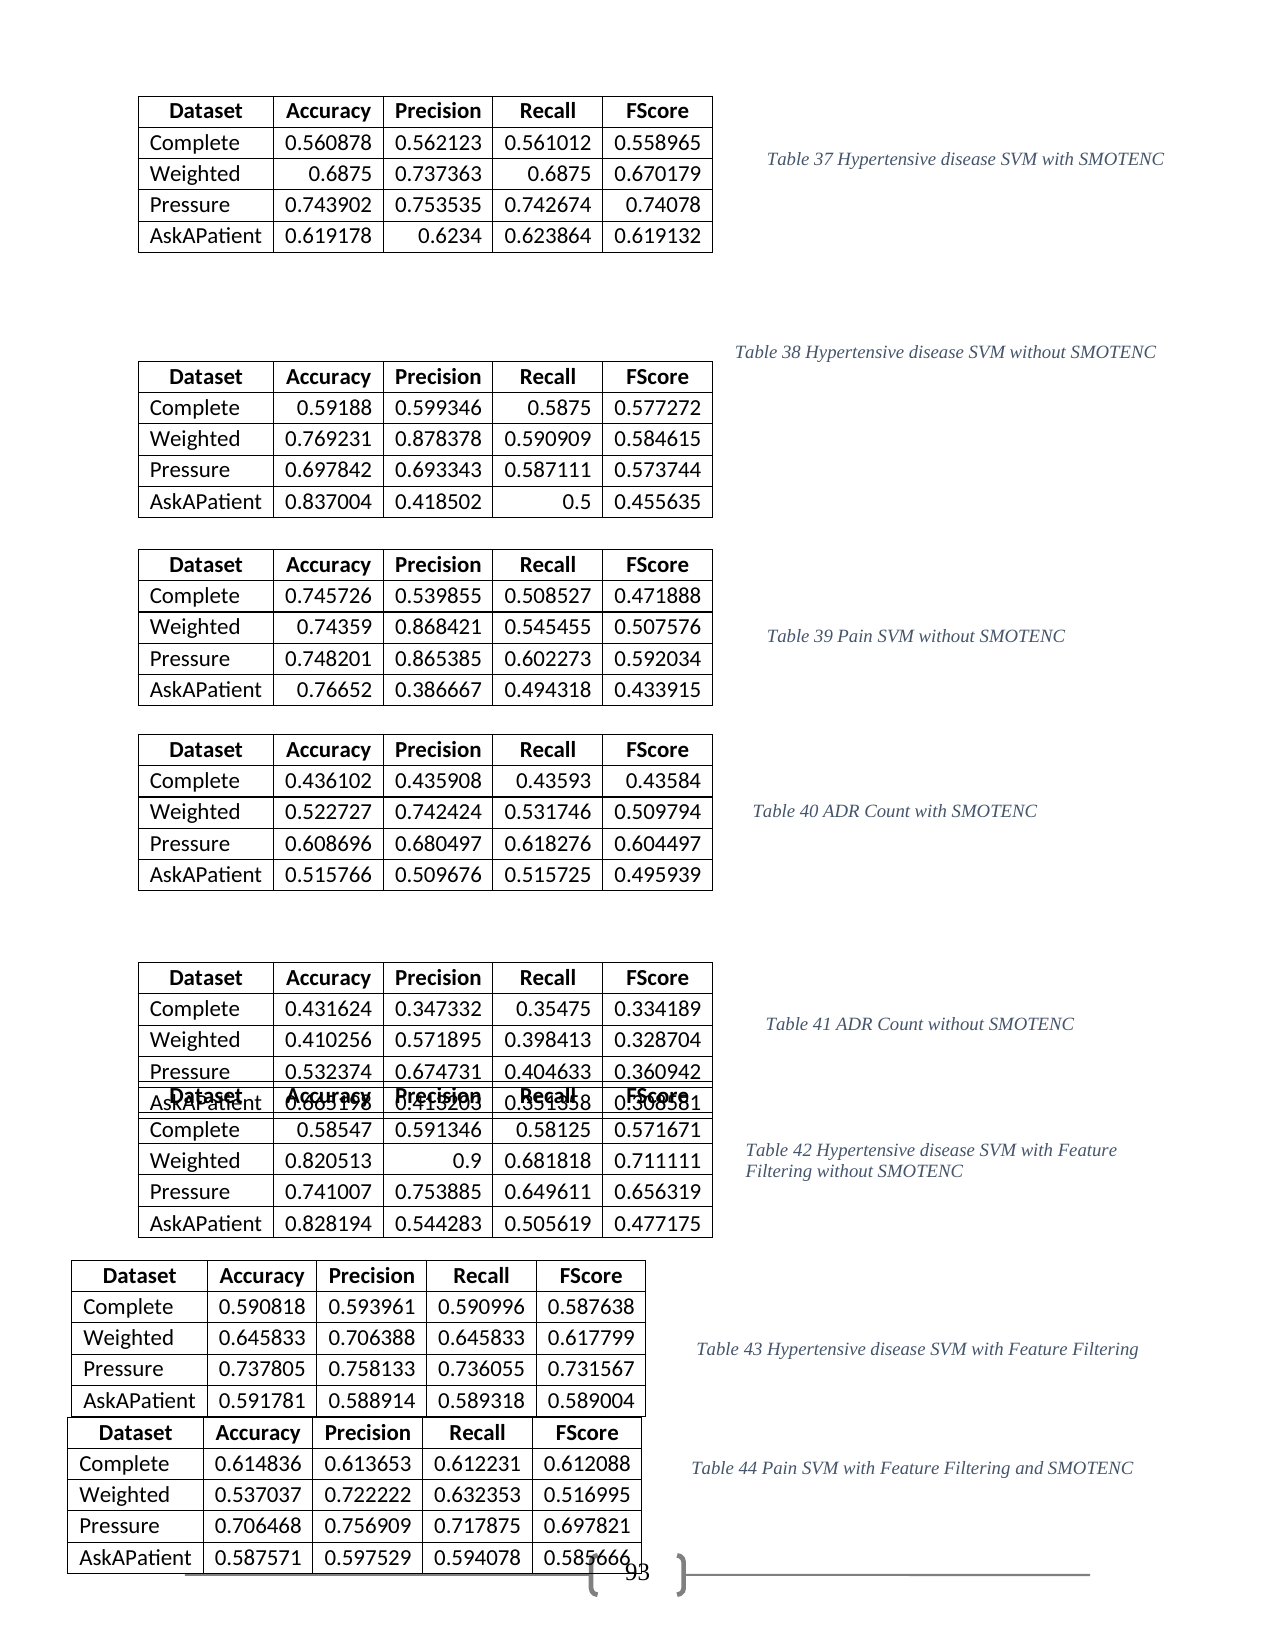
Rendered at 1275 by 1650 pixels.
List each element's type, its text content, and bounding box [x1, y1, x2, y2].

table_cell 0.410256 [274, 1026, 383, 1056]
table_header FScore [603, 963, 712, 993]
table_cell 0.58125 [493, 1113, 602, 1143]
table_cell 0.9 [384, 1144, 492, 1174]
table_cell AskAPatient [139, 860, 273, 890]
table_cell 0.532374 [274, 1057, 383, 1081]
table_cell 0.531746 [493, 798, 602, 828]
table_cell 0.753885 [384, 1175, 492, 1206]
table_cell 0.561012 [493, 128, 602, 158]
table_cell 0.585666 [533, 1543, 641, 1573]
table_cell 0.544283 [384, 1207, 492, 1237]
table_cell 0.645833 [208, 1323, 316, 1353]
table_cell 0.522727 [274, 798, 383, 828]
table_cell 0.619178 [274, 222, 383, 252]
table_header FScore [603, 97, 712, 127]
table_header Precision [384, 963, 492, 993]
table_cell 0.6875 [274, 159, 383, 189]
table_cell 0.477175 [603, 1207, 712, 1237]
table_header FScore [603, 362, 712, 392]
table_cell Weighted [139, 424, 273, 454]
table_header Accuracy [274, 1082, 383, 1112]
table_header Accuracy [274, 963, 383, 993]
table_cell Complete [139, 581, 273, 611]
table_cell 0.455635 [603, 487, 712, 517]
table_cell 0.828194 [274, 1207, 383, 1237]
table_cell 0.706388 [317, 1323, 426, 1353]
table_header Precision [313, 1418, 422, 1448]
table_cell 0.645833 [427, 1323, 536, 1353]
table_cell 0.471888 [603, 581, 712, 611]
table_header Dataset [139, 1082, 273, 1112]
table_cell 0.670179 [603, 159, 712, 189]
table_cell AskAPatient [68, 1543, 203, 1573]
table_cell 0.386667 [384, 675, 492, 705]
table_cell 0.74359 [274, 613, 383, 643]
table_cell 0.632353 [423, 1480, 532, 1510]
table_cell 0.769231 [274, 424, 383, 454]
table_cell 0.35475 [493, 994, 602, 1024]
table_header FScore [537, 1261, 645, 1291]
table_cell 0.748201 [274, 644, 383, 674]
table_header FScore [533, 1418, 641, 1448]
table_header Precision [384, 362, 492, 392]
table_cell Weighted [139, 1144, 273, 1174]
table_cell 0.612088 [533, 1449, 641, 1479]
table_header Dataset [139, 362, 273, 392]
table_cell Pressure [139, 829, 273, 859]
table_cell 0.590818 [208, 1292, 316, 1322]
table_cell Complete [72, 1292, 207, 1322]
table_cell 0.717875 [423, 1511, 532, 1542]
table_cell 0.590996 [427, 1292, 536, 1322]
table_cell 0.537037 [204, 1480, 312, 1510]
table_header Recall [493, 97, 602, 127]
table_cell 0.584615 [603, 424, 712, 454]
table_cell 0.515766 [274, 860, 383, 890]
table_cell 0.868421 [384, 613, 492, 643]
table_cell Weighted [139, 798, 273, 828]
table_cell 0.494318 [493, 675, 602, 705]
table_cell 0.6234 [384, 222, 492, 252]
table_cell 0.347332 [384, 994, 492, 1024]
table_cell 0.431624 [274, 994, 383, 1024]
table_cell Complete [139, 393, 273, 423]
table_cell 0.587571 [204, 1543, 312, 1573]
table_header Dataset [139, 963, 273, 993]
table_cell AskAPatient [139, 1207, 273, 1237]
table_cell Complete [139, 766, 273, 796]
table_header Recall [493, 362, 602, 392]
table_cell 0.6875 [493, 159, 602, 189]
table_header Precision [384, 97, 492, 127]
table_cell 0.649611 [493, 1175, 602, 1206]
table_cell AskAPatient [139, 222, 273, 252]
table_cell 0.588914 [317, 1386, 426, 1416]
table_cell 0.753535 [384, 190, 492, 221]
table_cell 0.623864 [493, 222, 602, 252]
table_cell 0.597529 [313, 1543, 422, 1573]
table_cell Pressure [139, 1057, 273, 1081]
table_cell Pressure [139, 190, 273, 221]
table_cell 0.865385 [384, 644, 492, 674]
table_cell 0.509676 [384, 860, 492, 890]
table_cell 0.593961 [317, 1292, 426, 1322]
table_cell 0.516995 [533, 1480, 641, 1510]
table_cell 0.571671 [603, 1113, 712, 1143]
table_cell 0.592034 [603, 644, 712, 674]
table_cell 0.612231 [423, 1449, 532, 1479]
table_cell 0.591346 [384, 1113, 492, 1143]
table_header Accuracy [204, 1418, 312, 1448]
table_cell 0.736055 [427, 1355, 536, 1385]
table_cell 0.545455 [493, 613, 602, 643]
table_cell 0.745726 [274, 581, 383, 611]
table_cell 0.587111 [493, 456, 602, 486]
table_cell 0.820513 [274, 1144, 383, 1174]
table_cell 0.5875 [493, 393, 602, 423]
table_cell 0.697842 [274, 456, 383, 486]
table_cell 0.508527 [493, 581, 602, 611]
table_cell Weighted [139, 1026, 273, 1056]
table_cell 0.604497 [603, 829, 712, 859]
table_cell 0.43584 [603, 766, 712, 796]
table_cell 0.706468 [204, 1511, 312, 1542]
table_cell 0.614836 [204, 1449, 312, 1479]
table_cell Complete [68, 1449, 203, 1479]
table_cell 0.436102 [274, 766, 383, 796]
table_cell 0.878378 [384, 424, 492, 454]
table_cell Pressure [139, 644, 273, 674]
table_header Precision [317, 1261, 426, 1291]
table_cell 0.398413 [493, 1026, 602, 1056]
table_cell 0.602273 [493, 644, 602, 674]
table_cell 0.591781 [208, 1386, 316, 1416]
table_cell 0.507576 [603, 613, 712, 643]
table_cell Weighted [139, 613, 273, 643]
table_cell 0.435908 [384, 766, 492, 796]
table_cell 0.608696 [274, 829, 383, 859]
table_header Recall [423, 1418, 532, 1448]
table_cell 0.693343 [384, 456, 492, 486]
table_cell 0.587638 [537, 1292, 645, 1322]
table_cell 0.680497 [384, 829, 492, 859]
table_cell 0.731567 [537, 1355, 645, 1385]
table_header Recall [427, 1261, 536, 1291]
table_cell 0.743902 [274, 190, 383, 221]
table_cell 0.505619 [493, 1207, 602, 1237]
table_cell 0.758133 [317, 1355, 426, 1385]
table_cell 0.571895 [384, 1026, 492, 1056]
table_header Recall [493, 550, 602, 580]
table_cell AskAPatient [139, 487, 273, 517]
table_cell 0.5 [493, 487, 602, 517]
table_cell Complete [139, 1113, 273, 1143]
table_cell 0.618276 [493, 829, 602, 859]
table_header Accuracy [274, 550, 383, 580]
table_cell 0.837004 [274, 487, 383, 517]
table_cell 0.495939 [603, 860, 712, 890]
table_cell Weighted [139, 159, 273, 189]
table_cell 0.741007 [274, 1175, 383, 1206]
table_header Precision [384, 1082, 492, 1112]
table_cell Weighted [68, 1480, 203, 1510]
table_cell 0.722222 [313, 1480, 422, 1510]
table_cell 0.613653 [313, 1449, 422, 1479]
table_cell 0.681818 [493, 1144, 602, 1174]
table_header Precision [384, 550, 492, 580]
table_cell 0.737363 [384, 159, 492, 189]
table_header Precision [384, 735, 492, 765]
table_cell Complete [139, 994, 273, 1024]
table_cell 0.599346 [384, 393, 492, 423]
table_cell 0.560878 [274, 128, 383, 158]
table_cell 0.59188 [274, 393, 383, 423]
table_cell 0.619132 [603, 222, 712, 252]
table_cell 0.539855 [384, 581, 492, 611]
table_header Dataset [139, 550, 273, 580]
table_cell 0.697821 [533, 1511, 641, 1542]
table_header Recall [493, 735, 602, 765]
table_header Recall [493, 1082, 602, 1112]
table_cell Weighted [72, 1323, 207, 1353]
table_header Recall [493, 963, 602, 993]
table_cell 0.562123 [384, 128, 492, 158]
table_cell 0.573744 [603, 456, 712, 486]
table_cell 0.360942 [603, 1057, 712, 1081]
table_cell Pressure [139, 456, 273, 486]
table_header Dataset [68, 1418, 203, 1448]
table_cell 0.577272 [603, 393, 712, 423]
table_cell 0.418502 [384, 487, 492, 517]
table_cell 0.674731 [384, 1057, 492, 1081]
table_cell Complete [139, 128, 273, 158]
table_cell 0.58547 [274, 1113, 383, 1143]
table_header Accuracy [274, 97, 383, 127]
table_header Dataset [139, 97, 273, 127]
table_header Dataset [139, 735, 273, 765]
table_header FScore [603, 735, 712, 765]
table_cell 0.76652 [274, 675, 383, 705]
table_cell 0.589004 [537, 1386, 645, 1416]
table_cell 0.433915 [603, 675, 712, 705]
table_cell 0.590909 [493, 424, 602, 454]
table_cell 0.334189 [603, 994, 712, 1024]
table_header FScore [603, 550, 712, 580]
table_cell 0.742424 [384, 798, 492, 828]
table_cell 0.711111 [603, 1144, 712, 1174]
table_cell 0.515725 [493, 860, 602, 890]
table_cell AskAPatient [139, 675, 273, 705]
table_cell 0.742674 [493, 190, 602, 221]
table_header Dataset [72, 1261, 207, 1291]
table_cell 0.737805 [208, 1355, 316, 1385]
table_cell Pressure [68, 1511, 203, 1542]
table_cell 0.509794 [603, 798, 712, 828]
table_cell 0.594078 [423, 1543, 532, 1573]
table_cell 0.589318 [427, 1386, 536, 1416]
table_cell Pressure [72, 1355, 207, 1385]
table_header Accuracy [274, 362, 383, 392]
table_header FScore [603, 1082, 712, 1112]
table_header Accuracy [208, 1261, 316, 1291]
table_cell 0.558965 [603, 128, 712, 158]
table_cell 0.617799 [537, 1323, 645, 1353]
table_cell 0.328704 [603, 1026, 712, 1056]
table_cell 0.43593 [493, 766, 602, 796]
table_cell 0.756909 [313, 1511, 422, 1542]
table_cell 0.656319 [603, 1175, 712, 1206]
table_cell Pressure [139, 1175, 273, 1206]
table_cell 0.74078 [603, 190, 712, 221]
table_cell AskAPatient [72, 1386, 207, 1416]
table_header Accuracy [274, 735, 383, 765]
table_cell 0.404633 [493, 1057, 602, 1081]
